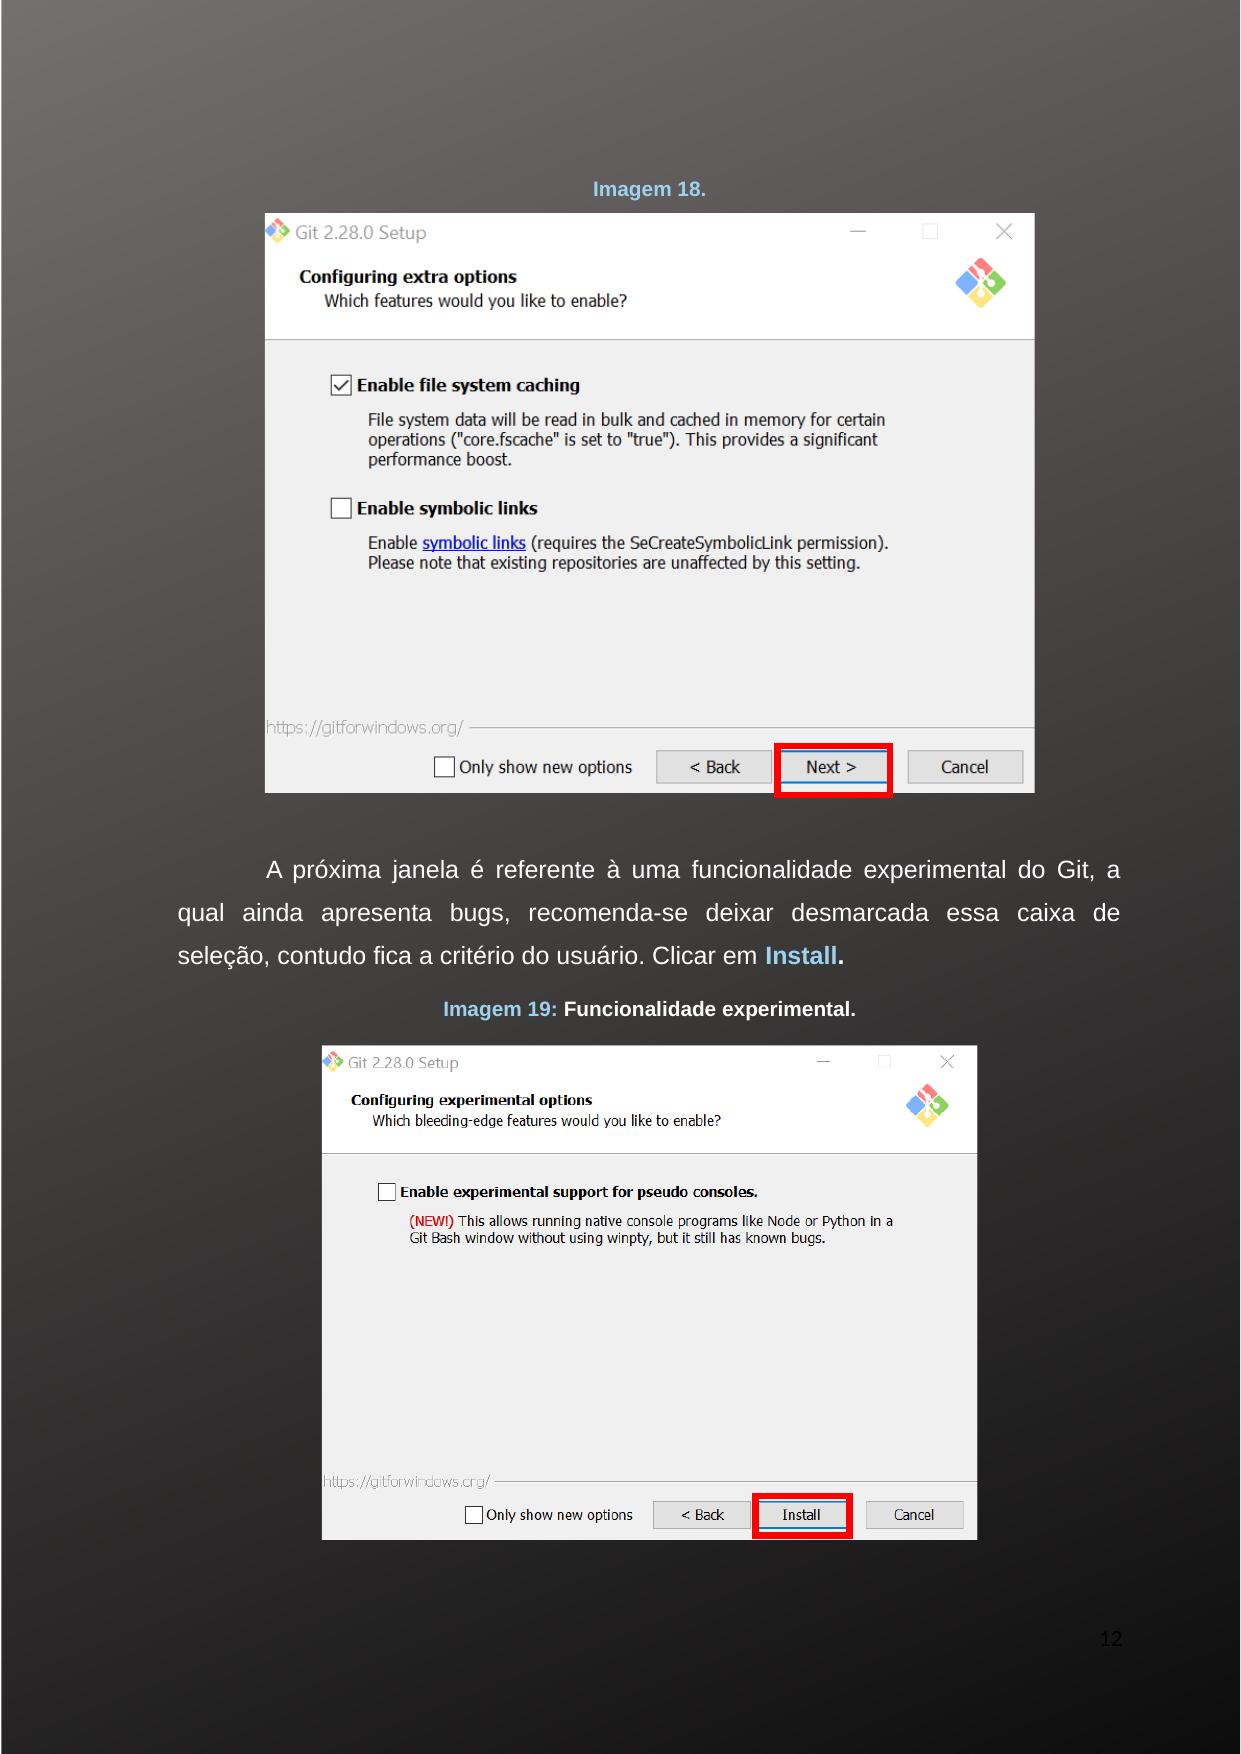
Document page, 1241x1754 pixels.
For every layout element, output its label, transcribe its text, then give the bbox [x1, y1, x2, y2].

text Imagem 18. [177, 177, 1122, 201]
text A próxima janela é referente à uma funcionalidade experimental do Git, a qual ainda apresenta bugs, recomenda-se deixar desmarcada essa caixa de seleção, contudo fica a critério do usuário. Clicar em Install. [177, 855, 1122, 970]
picture [1, 0, 1241, 1754]
text Imagem 19: Funcionalidade experimental. [177, 997, 1122, 1021]
